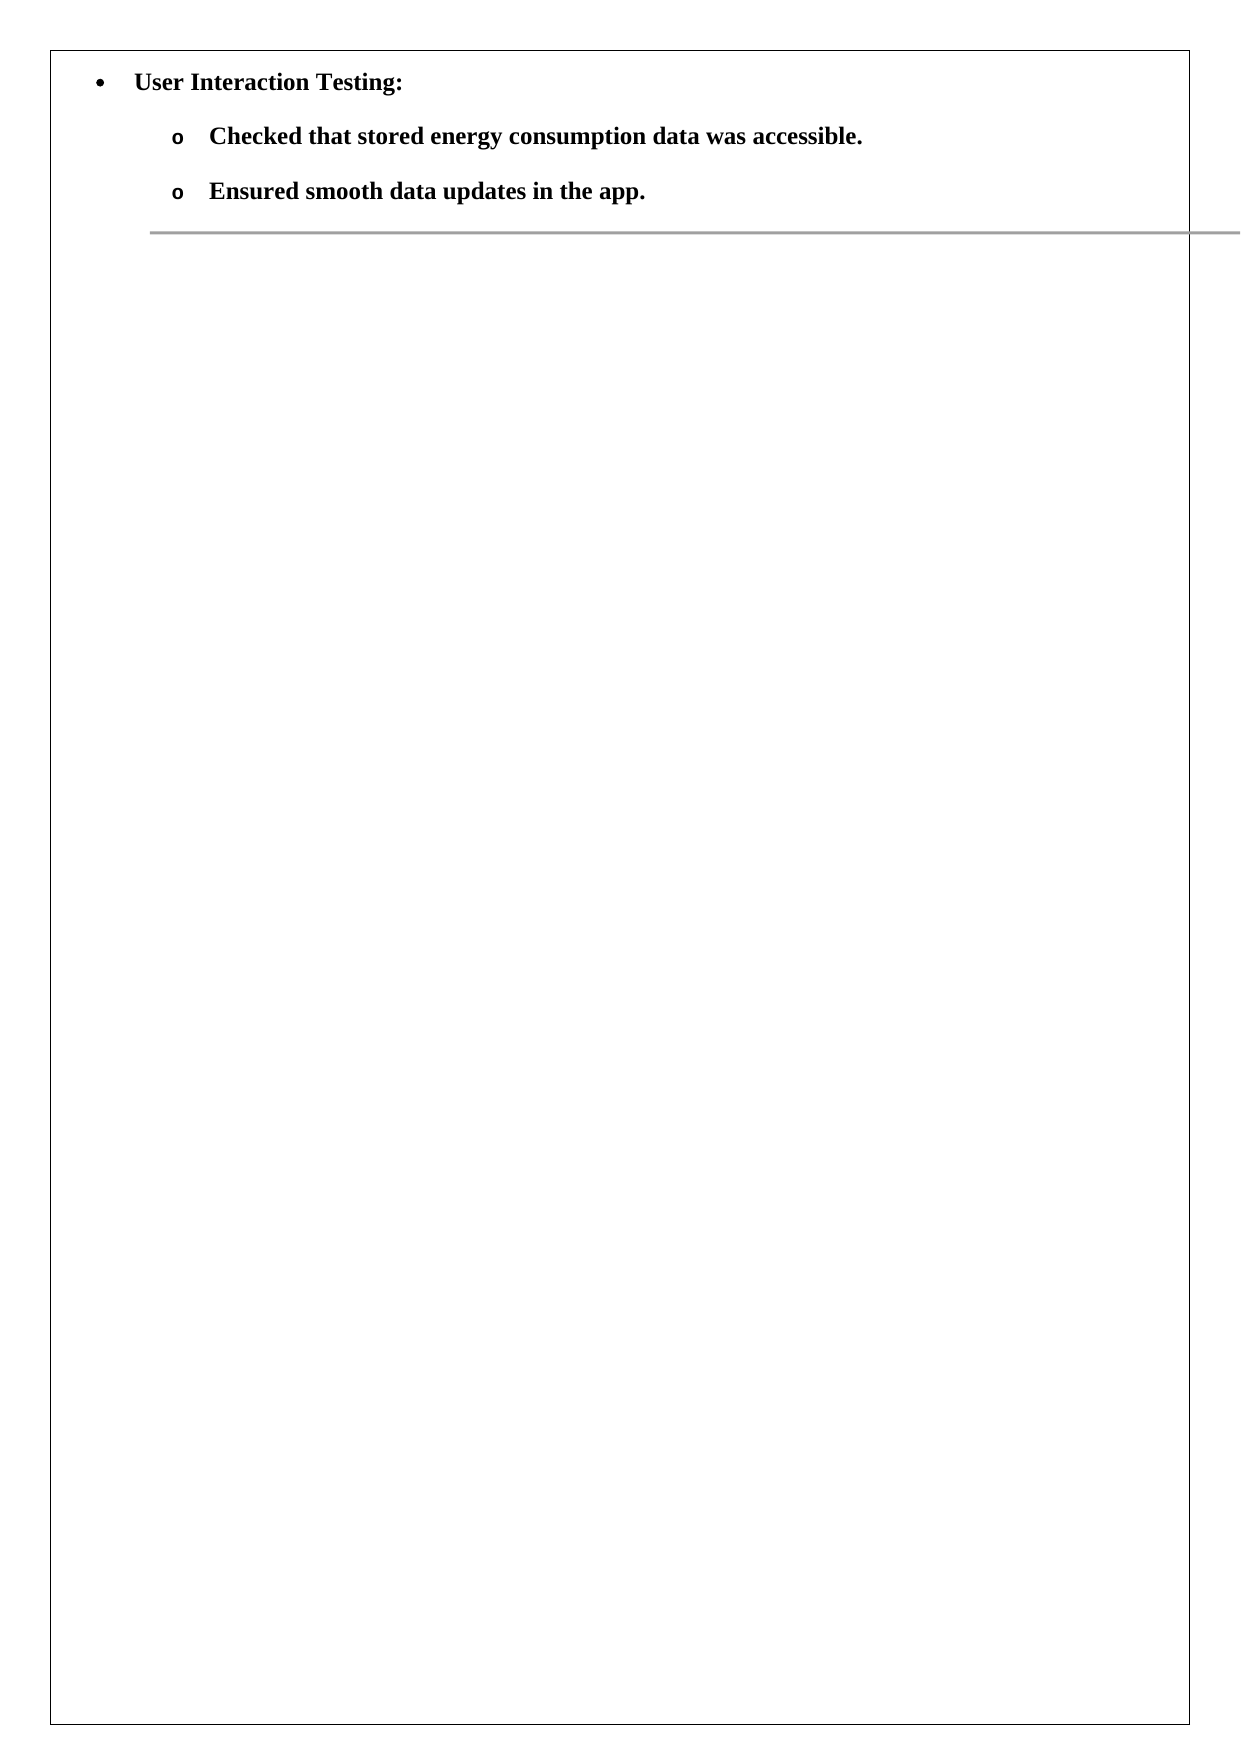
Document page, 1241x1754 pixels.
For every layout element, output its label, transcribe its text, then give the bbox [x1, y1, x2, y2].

list Ensured smooth data updates in the app. [171, 176, 1166, 206]
list User Interaction Testing: [96, 67, 1166, 95]
list Checked that stored energy consumption data was accessible. [171, 121, 1166, 151]
